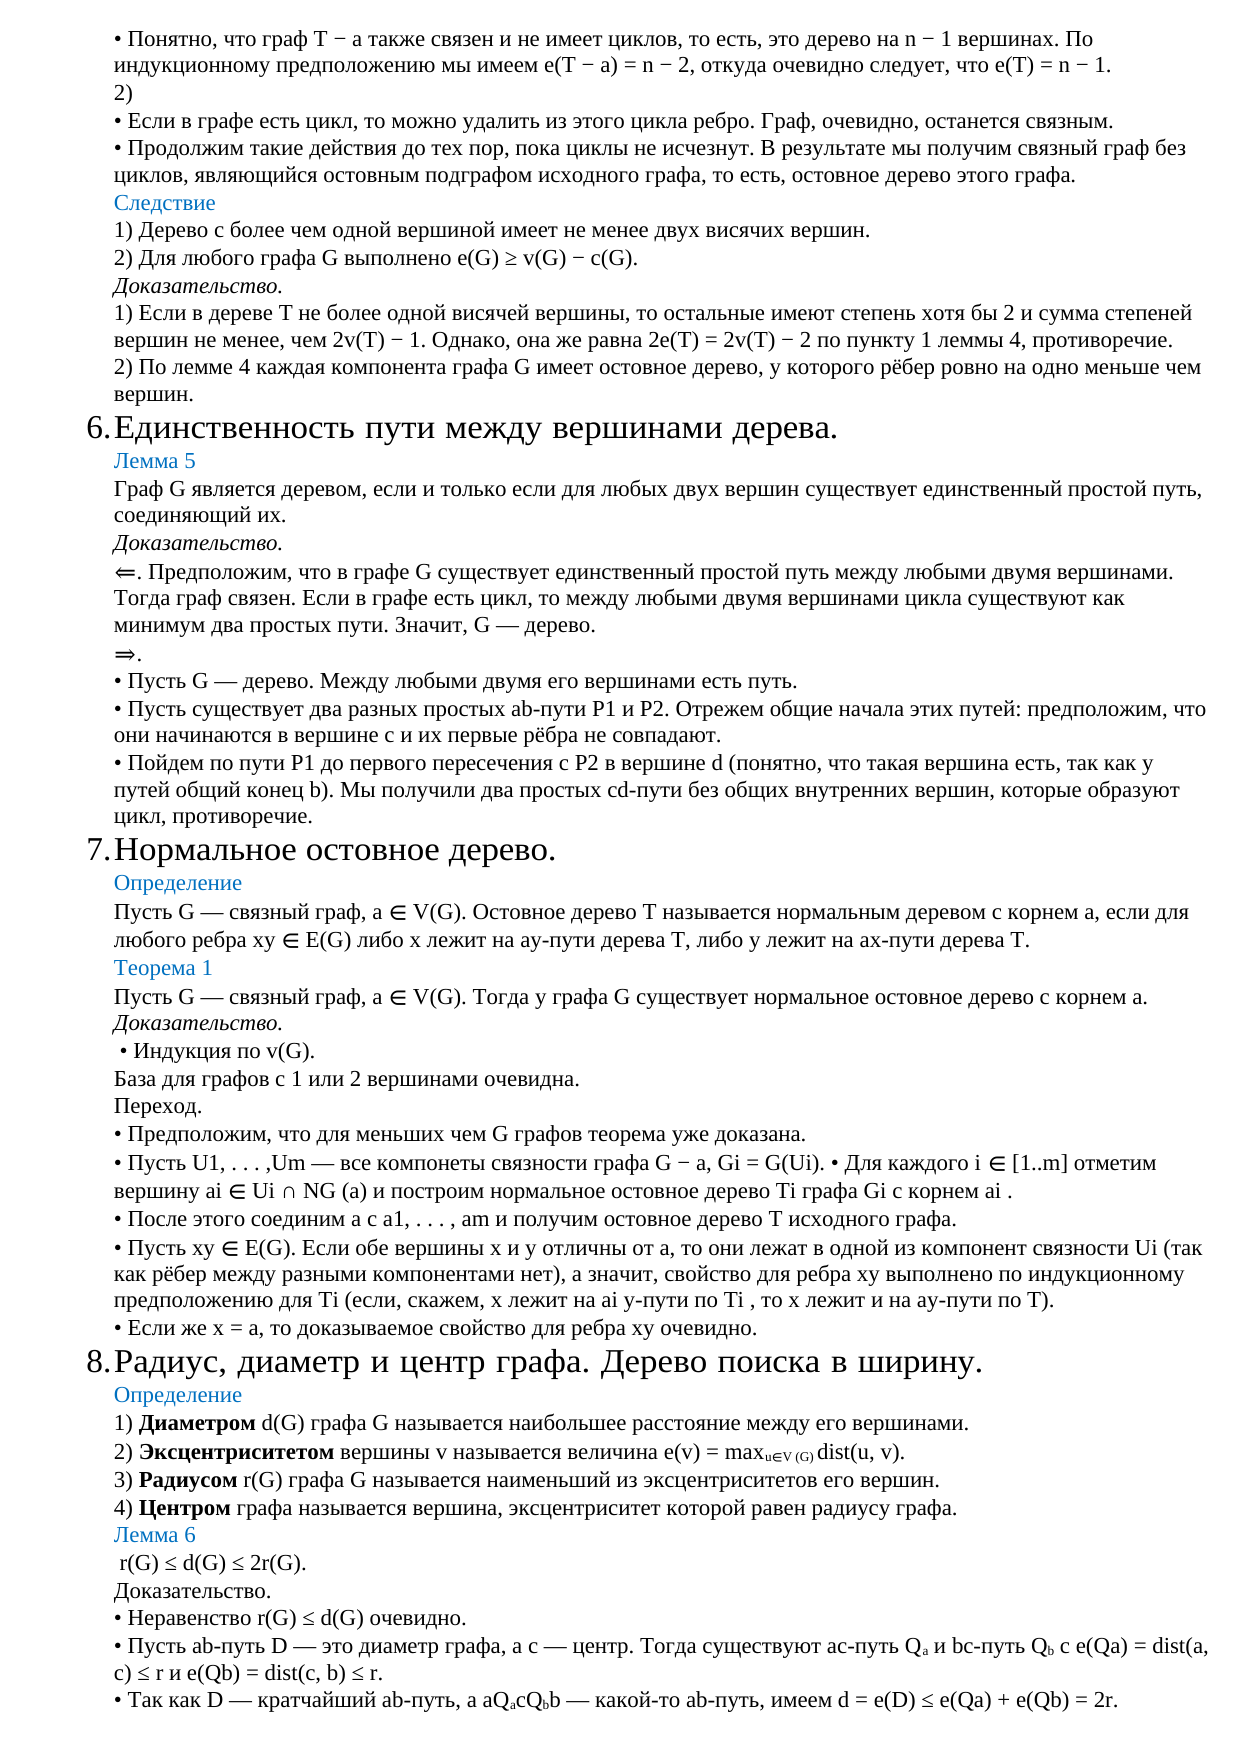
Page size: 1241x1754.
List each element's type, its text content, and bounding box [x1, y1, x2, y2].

list Переход. [114, 1092, 1211, 1119]
list Пусть G — связный граф, a ∈ V(G). Остовное дерево T называется нормальным деревом с корнем a, если для любого ребра xy ∈ E(G) либо x лежит на ay-пути дерева T, либо y лежит на ax-пути дерева T. [114, 897, 1211, 952]
list • Пусть xy ∈ E(G). Если обе вершины x и y отличны от a, то они лежат в одной из компонент связности Ui (так как рёбер между разными компонентами нет), а значит, свойство для ребра xy выполнено по индукционному предположению для Ti (если, скажем, x лежит на ai y-пути по Ti , то x лежит и на ay-пути по T). [114, 1232, 1211, 1313]
list ⇒. [114, 638, 1211, 666]
list r(G) ≤ d(G) ≤ 2r(G). [114, 1549, 1211, 1575]
list 2) Для любого графа G выполнено e(G) ≥ v(G) − c(G). [114, 244, 1211, 270]
list 1) Если в дереве T не более одной висячей вершины, то остальные имеют степень хотя бы 2 и сумма степеней вершин не менее, чем 2v(T) − 1. Однако, она же равна 2e(T) = 2v(T) − 2 по пункту 1 леммы 4, противоречие. [114, 299, 1211, 352]
list 4) Центром графа называется вершина, эксцентриситет которой равен радиусу графа. [114, 1494, 1211, 1520]
list Доказательство. [114, 272, 1211, 298]
list • Неравенство r(G) ≤ d(G) очевидно. [114, 1604, 1211, 1631]
list Доказательство. [114, 529, 1211, 555]
list • Понятно, что граф T − a также связен и не имеет циклов, то есть, это дерево на n − 1 вершинах. По индукционному предположению мы имеем e(T − a) = n − 2, откуда очевидно следует, что e(T) = n − 1. [114, 25, 1211, 78]
list Лемма 6 [114, 1521, 1211, 1548]
list 2) По лемме 4 каждая компонента графа G имеет остовное дерево, у которого рёбер ровно на одно меньше чем вершин. [114, 353, 1211, 406]
list 1) Диаметром d(G) графа G называется наибольшее расстояние между его вершинами. [114, 1409, 1211, 1436]
list 1) Дерево c более чем одной вершиной имеет не менее двух висячих вершин. [114, 216, 1211, 243]
list • Индукция по v(G). [114, 1037, 1211, 1063]
list Граф G является деревом, если и только если для любых двух вершин существует единственный простой путь, соединяющий их. [114, 475, 1211, 528]
list • Если в графе есть цикл, то можно удалить из этого цикла ребро. Граф, очевидно, останется связным. [114, 107, 1211, 133]
list 2) [114, 79, 1211, 105]
list • После этого соединим a c a1, . . . , am и получим остовное дерево T исходного графа. [114, 1204, 1211, 1231]
list Следствие [114, 188, 1211, 215]
list ⇐. Предположим, что в графе G существует единственный простой путь между любыми двумя вершинами. Тогда граф связен. Если в графе есть цикл, то между любыми двумя вершинами цикла существуют как минимум два простых пути. Значит, G — дерево. [114, 557, 1211, 637]
list Нормальное остовное дерево. [86, 830, 1211, 868]
list • Пусть U1, . . . ,Um — все компонеты связности графа G − a, Gi = G(Ui). • Для каждого i ∈ [1..m] отметим вершину ai ∈ Ui ∩ NG (a) и построим нормальное остовное дерево Ti графа Gi с корнем ai . [114, 1148, 1211, 1203]
list Лемма 5 [114, 447, 1211, 473]
list • Продолжим такие действия до тех пор, пока циклы не исчезнут. В результате мы получим связный граф без циклов, являющийся остовным подграфом исходного графа, то есть, остовное дерево этого графа. [114, 134, 1211, 187]
list • Пусть G — дерево. Между любыми двумя его вершинами есть путь. [114, 667, 1211, 694]
list • Предположим, что для меньших чем G графов теорема уже доказана. [114, 1120, 1211, 1146]
list • Так как D — кратчайший ab-путь, а aQacQbb — какой-то ab-путь, имеем d = e(D) ≤ e(Qa) + e(Qb) = 2r. [114, 1686, 1211, 1713]
list 2) Эксцентриситетом вершины v называется величина e(v) = maxu∈V (G) dist(u, v). [114, 1437, 1211, 1464]
list • Пусть ab-путь D — это диаметр графа, а c — центр. Тогда существуют ac-путь Qa и bc-путь Qb с e(Qa) = dist(a, c) ≤ r и e(Qb) = dist(c, b) ≤ r. [114, 1632, 1211, 1685]
list База для графов с 1 или 2 вершинами очевидна. [114, 1065, 1211, 1091]
list Теорема 1 [114, 954, 1211, 980]
list Определение [114, 1381, 1211, 1408]
list • Если же x = a, то доказываемое свойство для ребра xy очевидно. [114, 1314, 1211, 1340]
list 3) Радиусом r(G) графа G называется наименьший из эксцентриситетов его вершин. [114, 1466, 1211, 1492]
list Единственность пути между вершинами дерева. [86, 407, 1211, 446]
list Определение [114, 869, 1211, 896]
list Пусть G — связный граф, a ∈ V(G). Тогда у графа G существует нормальное остовное дерево с корнем a. Доказательство. [114, 982, 1211, 1036]
list Доказательство. [114, 1577, 1211, 1603]
list Радиус, диаметр и центр графа. Дерево поиска в ширину. [86, 1342, 1211, 1380]
list • Пойдем по пути P1 до первого пересечения c P2 в вершине d (понятно, что такая вершина есть, так как у путей общий конец b). Мы получили два простых cd-пути без общих внутренних вершин, которые образуют цикл, противоречие. [114, 749, 1211, 828]
list • Пусть существует два разных простых ab-пути P1 и P2. Отрежем общие начала этих путей: предположим, что они начинаются в вершине c и их первые рёбра не совпадают. [114, 695, 1211, 748]
